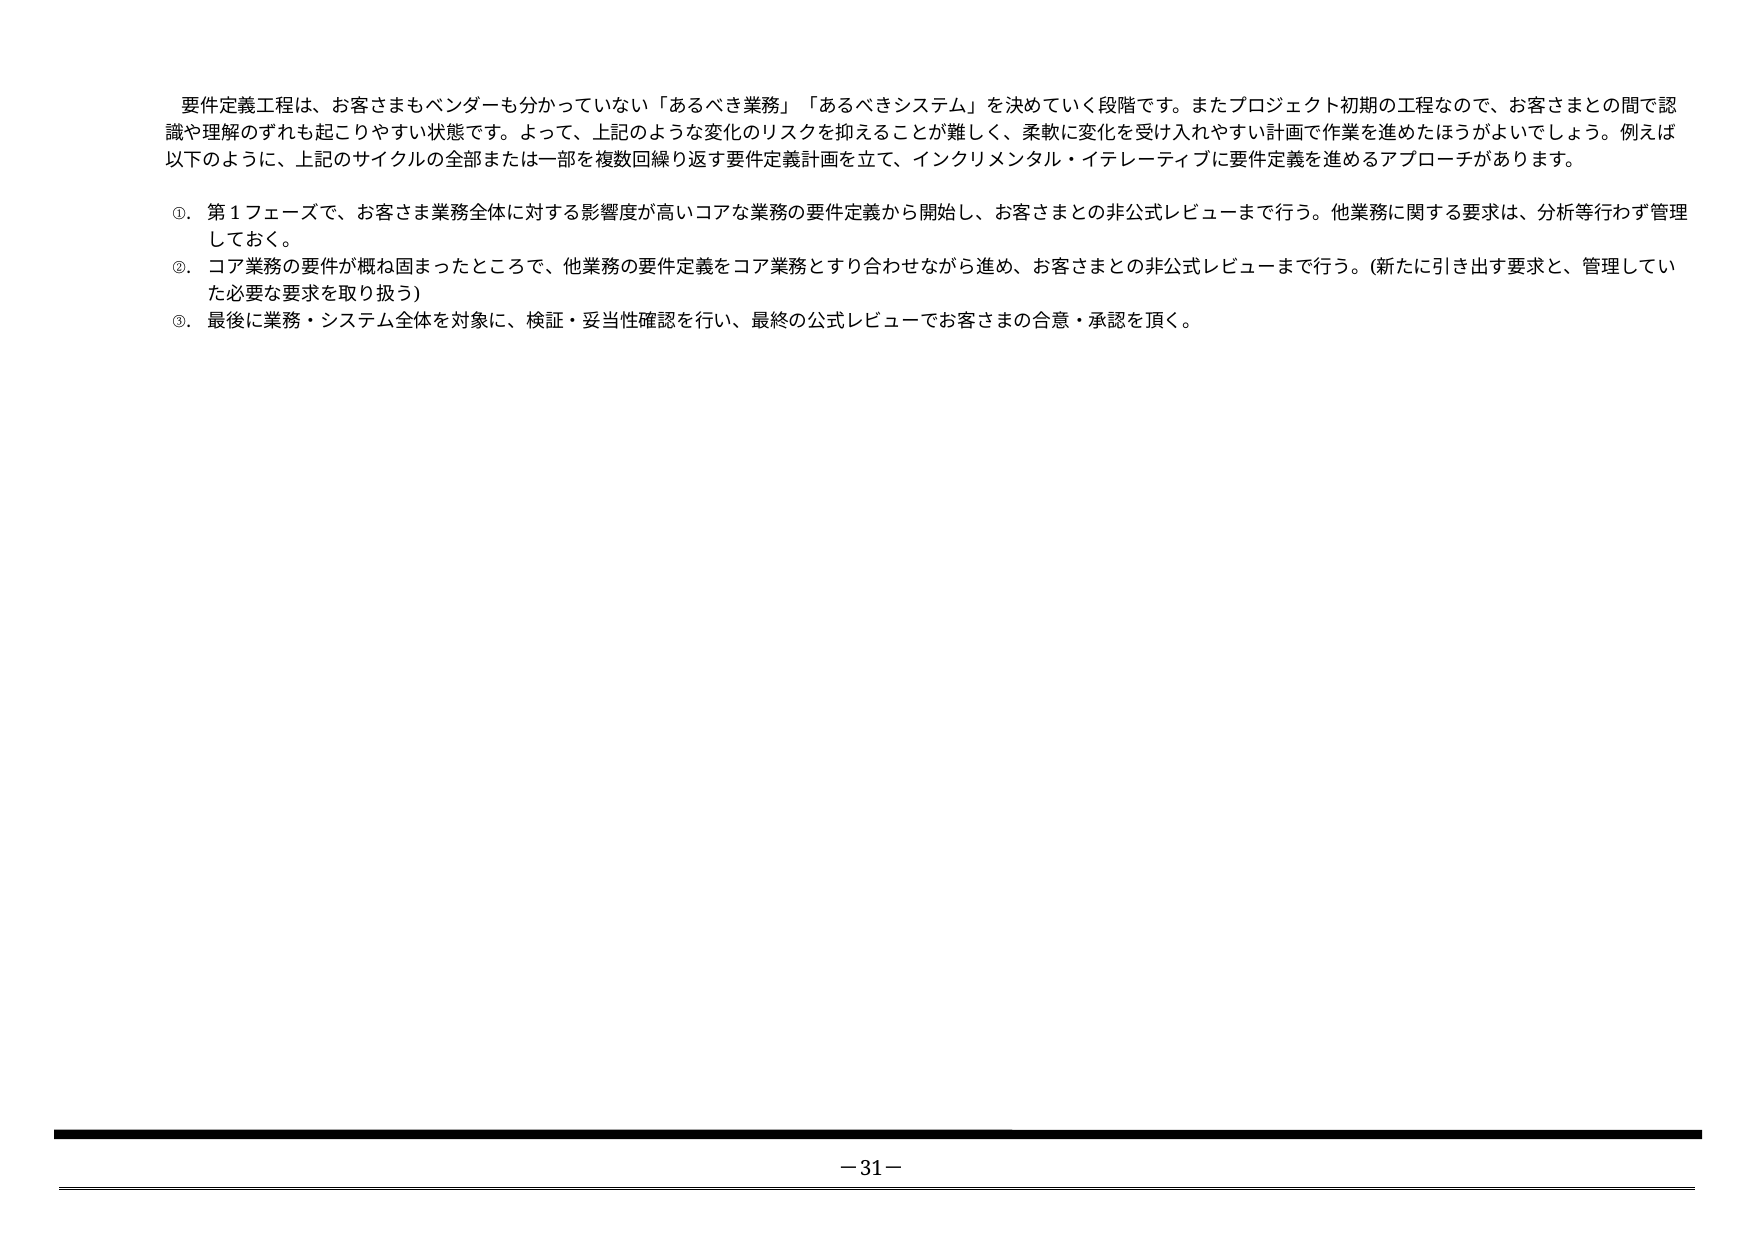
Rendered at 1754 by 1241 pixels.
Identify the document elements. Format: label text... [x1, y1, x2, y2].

subtitle 第1フェーズで、お客さま業務全体に対する影響度が高いコアな業務の要件定義から開始し、お客さまとの非公式レビューまで行う。他業務に関する要求は、分析等行わず管理しておく。 [172, 197, 1688, 252]
subtitle コア業務の要件が概ね固まったところで、他業務の要件定義をコア業務とすり合わせながら進め、お客さまとの非公式レビューまで行う。(新たに引き出す要求と、管理していた必要な要求を取り扱う) [172, 252, 1688, 306]
subtitle 最後に業務・システム全体を対象に、検証・妥当性確認を行い、最終の公式レビューでお客さまの合意・承認を頂く。 [172, 306, 1688, 333]
text 要件定義工程は、お客さまもベンダーも分かっていない「あるべき業務」「あるべきシステム」を決めていく段階です。またプロジェクト初期の工程なので、お客さまとの間で認識や理解のずれも起こりやすい状態です。よって、上記のような変化のリスクを抑えることが難しく、柔軟に変化を受け入れやすい計画で作業を進めたほうがよいでしょう。例えば以下のように、上記のサイクルの全部または一部を複数回繰り返す要件定義計画を立て、インクリメンタル・イテレーティブに要件定義を進めるアプローチがあります。 [165, 90, 1688, 172]
